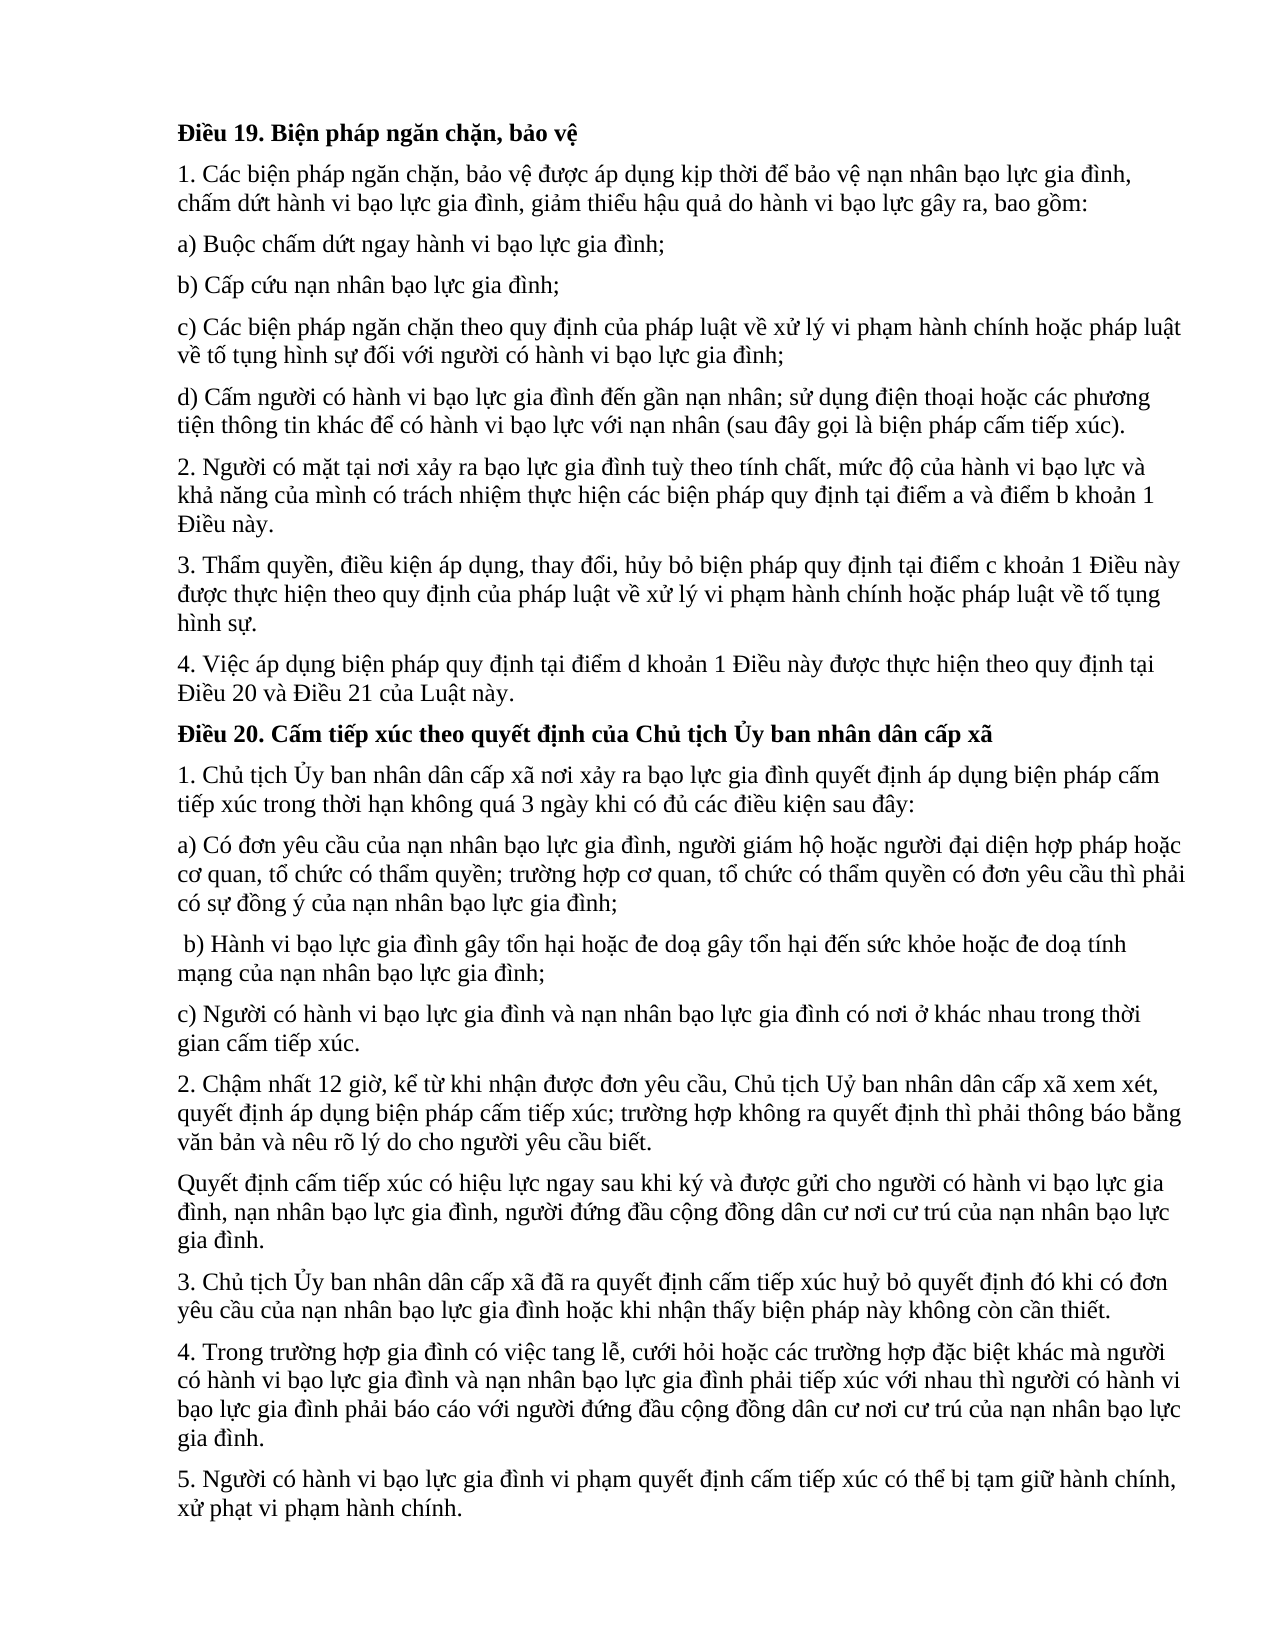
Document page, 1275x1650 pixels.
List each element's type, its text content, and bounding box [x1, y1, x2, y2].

text 1. Các biện pháp ngăn chặn, bảo vệ được áp dụng kịp thời để bảo vệ nạn nhân bạo lực gia đình, chấm dứt hành vi bạo lực gia đình, giảm thiểu hậu quả do hành vi bạo lực gây ra, bao gồm: [177, 159, 1186, 217]
text b) Hành vi bạo lực gia đình gây tổn hại hoặc đe doạ gây tổn hại đến sức khỏe hoặc đe doạ tính mạng của nạn nhân bạo lực gia đình; [177, 929, 1186, 987]
text a) Buộc chấm dứt ngay hành vi bạo lực gia đình; [177, 229, 1186, 258]
text 2. Người có mặt tại nơi xảy ra bạo lực gia đình tuỳ theo tính chất, mức độ của hành vi bạo lực và khả năng của mình có trách nhiệm thực hiện các biện pháp quy định tại điểm a và điểm b khoản 1 Điều này. [177, 452, 1186, 538]
text Quyết định cấm tiếp xúc có hiệu lực ngay sau khi ký và được gửi cho người có hành vi bạo lực gia đình, nạn nhân bạo lực gia đình, người đứng đầu cộng đồng dân cư nơi cư trú của nạn nhân bạo lực gia đình. [177, 1168, 1186, 1254]
text Điều 20. Cấm tiếp xúc theo quyết định của Chủ tịch Ủy ban nhân dân cấp xã [177, 719, 1186, 748]
text 3. Chủ tịch Ủy ban nhân dân cấp xã đã ra quyết định cấm tiếp xúc huỷ bỏ quyết định đó khi có đơn yêu cầu của nạn nhân bạo lực gia đình hoặc khi nhận thấy biện pháp này không còn cần thiết. [177, 1267, 1186, 1324]
text a) Có đơn yêu cầu của nạn nhân bạo lực gia đình, người giám hộ hoặc người đại diện hợp pháp hoặc cơ quan, tổ chức có thẩm quyền; trường hợp cơ quan, tổ chức có thẩm quyền có đơn yêu cầu thì phải có sự đồng ý của nạn nhân bạo lực gia đình; [177, 831, 1186, 917]
text d) Cấm người có hành vi bạo lực gia đình đến gần nạn nhân; sử dụng điện thoại hoặc các phương tiện thông tin khác để có hành vi bạo lực với nạn nhân (sau đây gọi là biện pháp cấm tiếp xúc). [177, 382, 1186, 439]
text 4. Trong trường hợp gia đình có việc tang lễ, cưới hỏi hoặc các trường hợp đặc biệt khác mà người có hành vi bạo lực gia đình và nạn nhân bạo lực gia đình phải tiếp xúc với nhau thì người có hành vi bạo lực gia đình phải báo cáo với người đứng đầu cộng đồng dân cư nơi cư trú của nạn nhân bạo lực gia đình. [177, 1337, 1186, 1452]
text c) Các biện pháp ngăn chặn theo quy định của pháp luật về xử lý vi phạm hành chính hoặc pháp luật về tố tụng hình sự đối với người có hành vi bạo lực gia đình; [177, 312, 1186, 369]
text c) Người có hành vi bạo lực gia đình và nạn nhân bạo lực gia đình có nơi ở khác nhau trong thời gian cấm tiếp xúc. [177, 999, 1186, 1057]
text 3. Thẩm quyền, điều kiện áp dụng, thay đổi, hủy bỏ biện pháp quy định tại điểm c khoản 1 Điều này được thực hiện theo quy định của pháp luật về xử lý vi phạm hành chính hoặc pháp luật về tố tụng hình sự. [177, 551, 1186, 637]
text Điều 19. Biện pháp ngăn chặn, bảo vệ [177, 118, 1186, 147]
text 1. Chủ tịch Ủy ban nhân dân cấp xã nơi xảy ra bạo lực gia đình quyết định áp dụng biện pháp cấm tiếp xúc trong thời hạn không quá 3 ngày khi có đủ các điều kiện sau đây: [177, 761, 1186, 818]
text 4. Việc áp dụng biện pháp quy định tại điểm d khoản 1 Điều này được thực hiện theo quy định tại Điều 20 và Điều 21 của Luật này. [177, 649, 1186, 707]
text b) Cấp cứu nạn nhân bạo lực gia đình; [177, 271, 1186, 299]
text 5. Người có hành vi bạo lực gia đình vi phạm quyết định cấm tiếp xúc có thể bị tạm giữ hành chính, xử phạt vi phạm hành chính. [177, 1464, 1186, 1522]
text 2. Chậm nhất 12 giờ, kể từ khi nhận được đơn yêu cầu, Chủ tịch Uỷ ban nhân dân cấp xã xem xét, quyết định áp dụng biện pháp cấm tiếp xúc; trường hợp không ra quyết định thì phải thông báo bằng văn bản và nêu rõ lý do cho người yêu cầu biết. [177, 1069, 1186, 1156]
